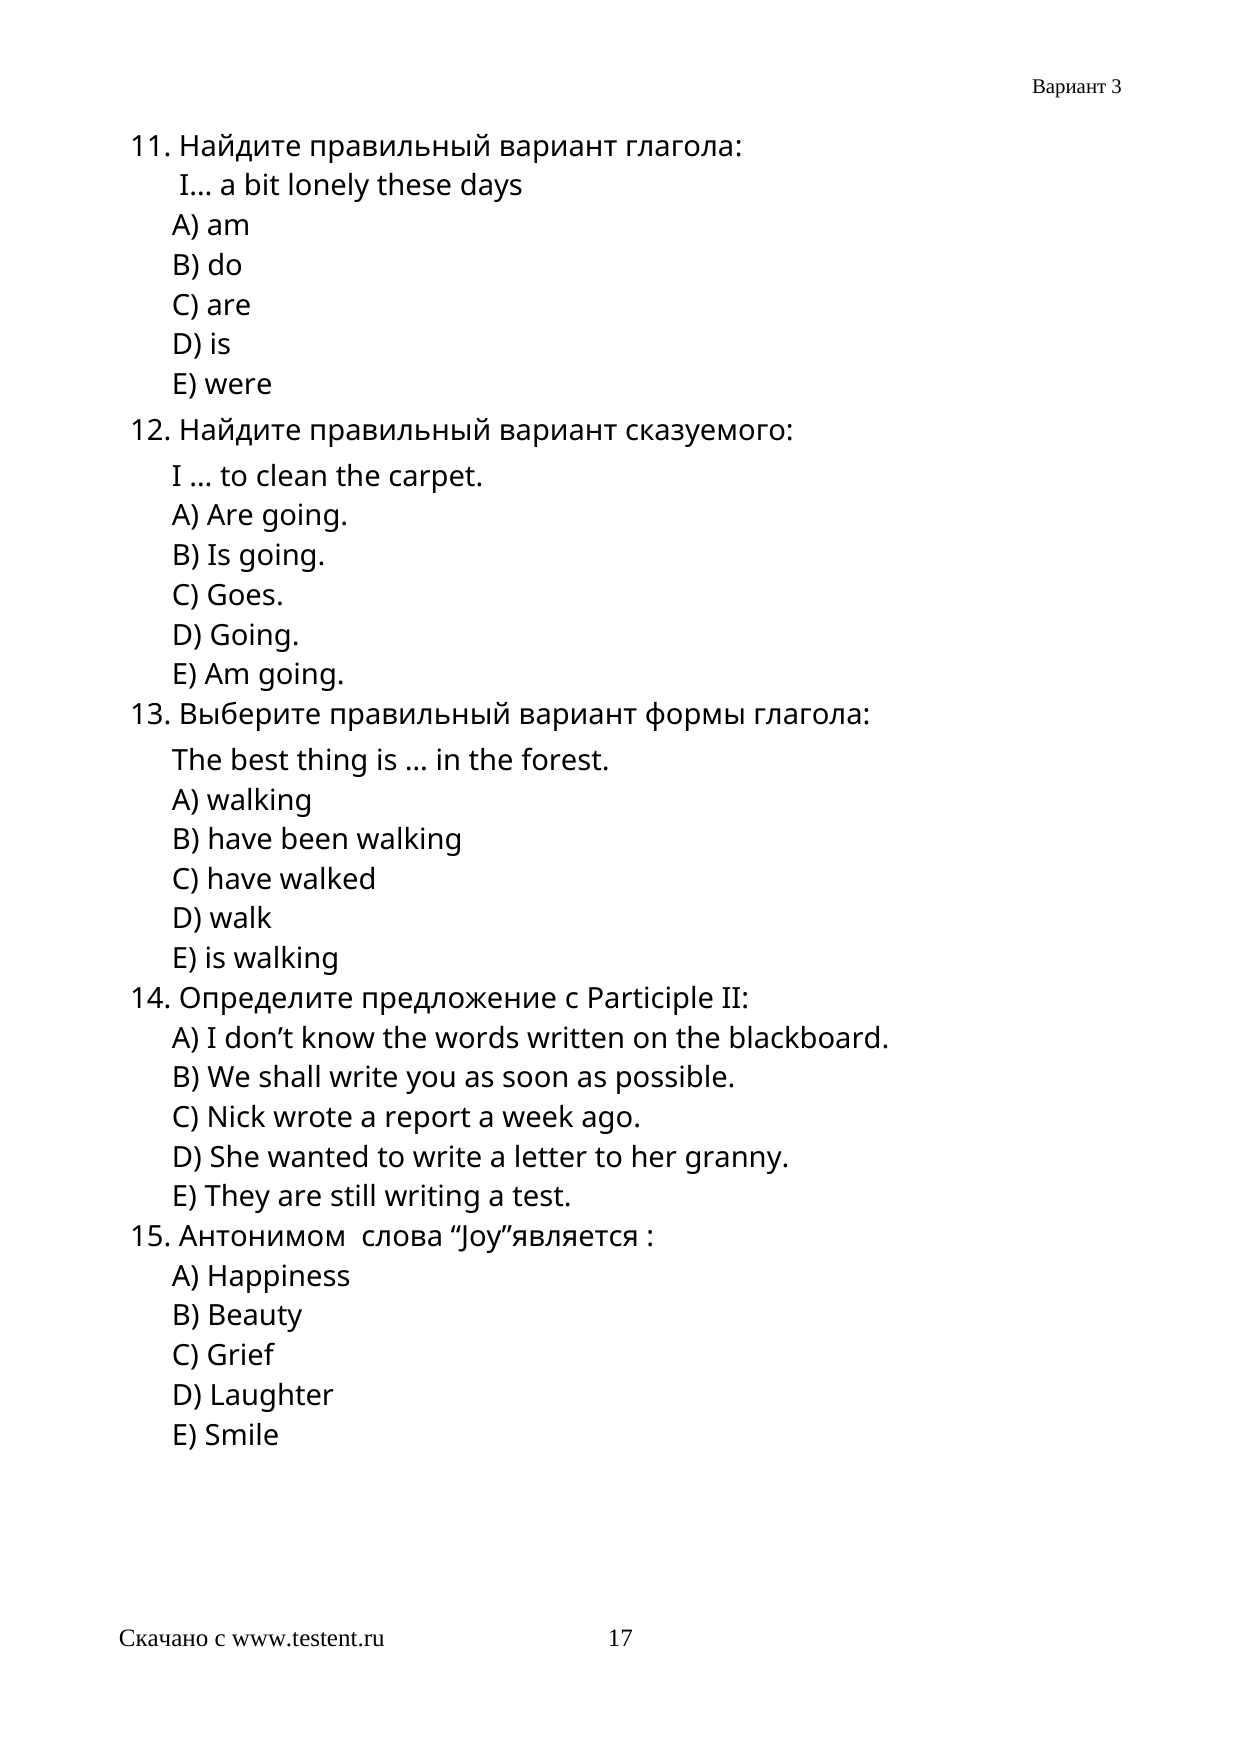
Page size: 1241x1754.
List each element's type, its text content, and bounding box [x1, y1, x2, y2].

table_cell 11. Найдите правильный вариант глагола: I… a bit lonely these days A) am B) do C) are D) is E) were [119, 119, 1123, 403]
table_cell 14. Определите предложение с Participle II: A) I don’t know the words written on the blackboard. B) We shall write you as soon as possible. C) Nick wrote a report a week ago. D) She wanted to write a letter to her granny. E) They are still writing a test. [119, 977, 1123, 1215]
table_cell 12. Найдите правильный вариант сказуемого: I … to clean the carpet. A) Are going. B) Is going. C) Goes. D) Going. E) Am going. [119, 403, 1123, 693]
table_cell 13. Выберите правильный вариант формы глагола: The best thing is … in the forest. A) walking B) have been walking C) have walked D) walk E) is walking [119, 693, 1123, 977]
table_cell 15. Aнтонимoм слова “Joy”является : A) Happiness B) Beauty C) Grief D) Laughter E) Smile [119, 1215, 1123, 1453]
